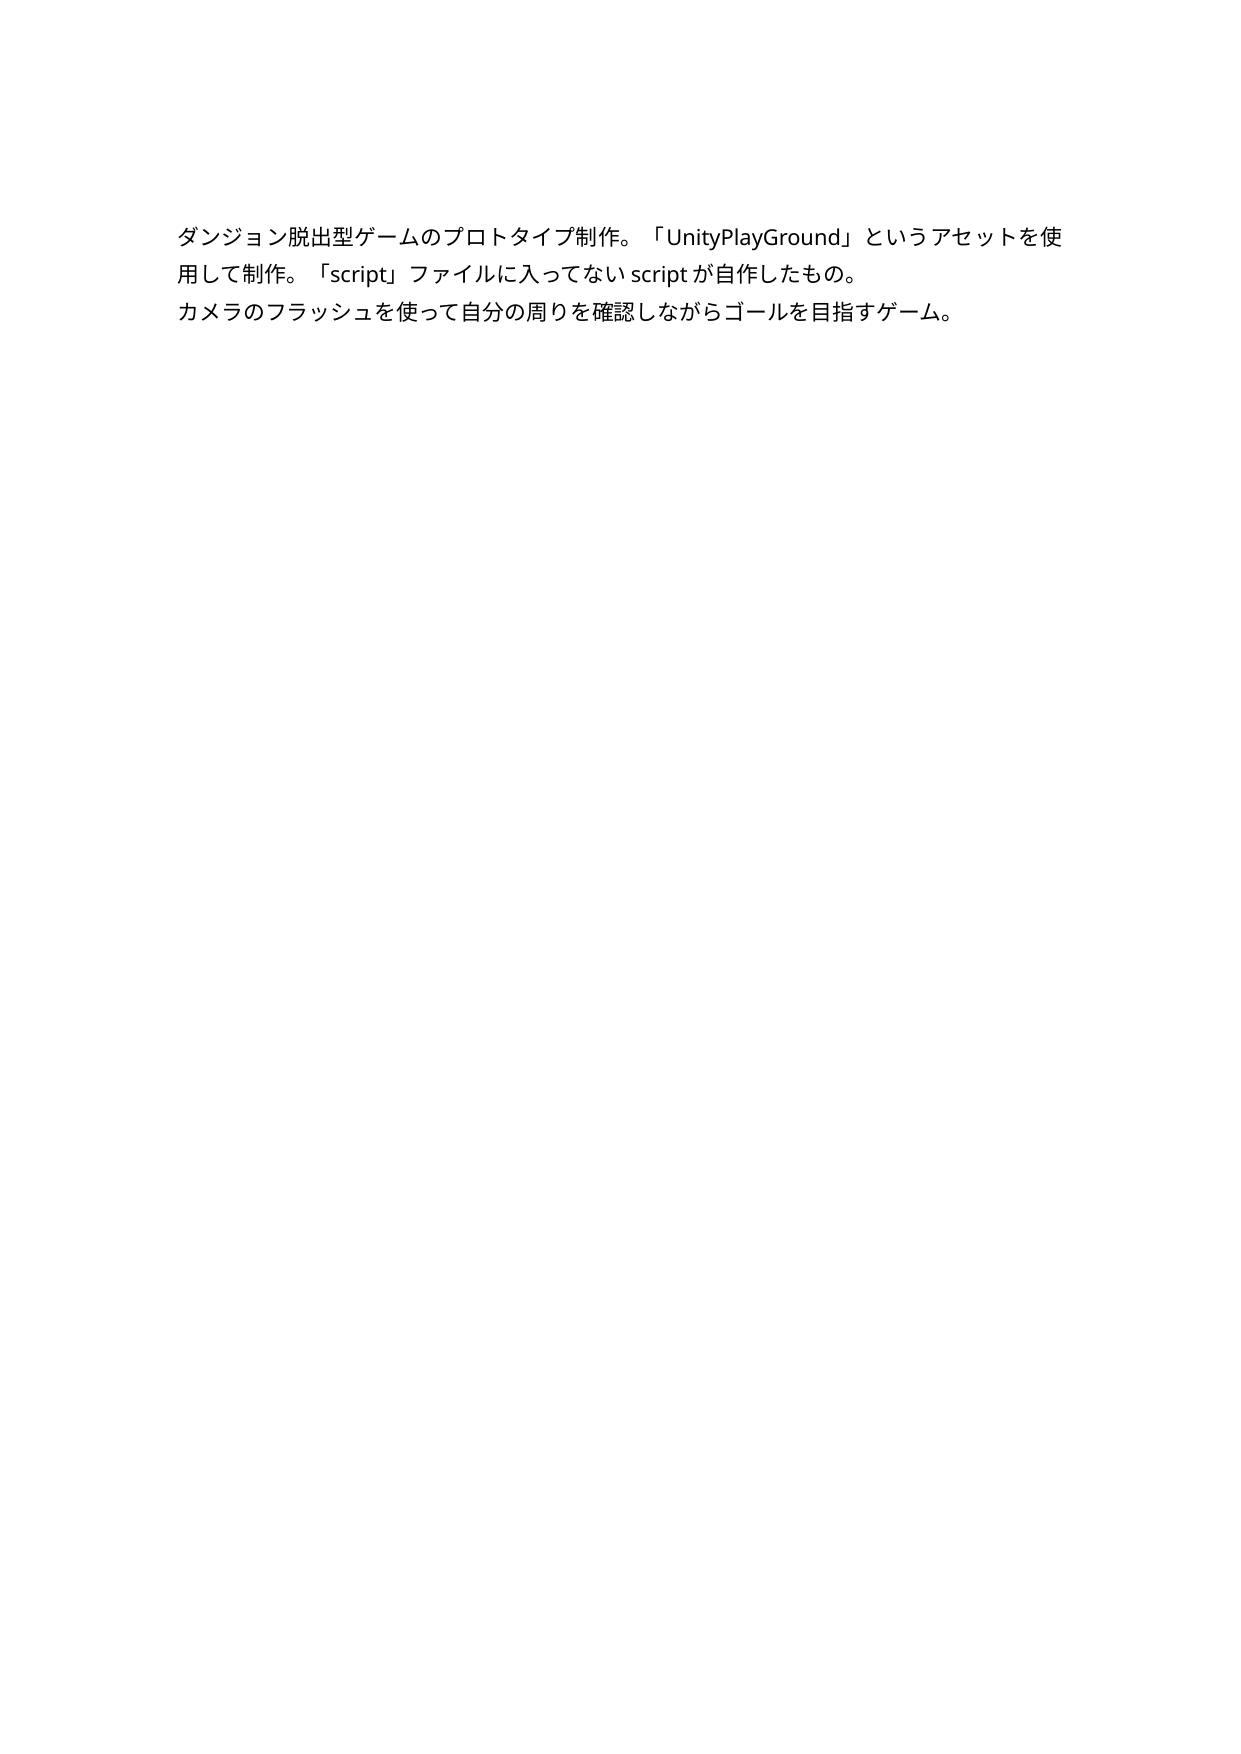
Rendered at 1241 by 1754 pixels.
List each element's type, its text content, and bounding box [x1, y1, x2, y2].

text ダンジョン脱出型ゲームのプロトタイプ制作。「UnityPlayGround」というアセットを使用して制作。「script」ファイルに入ってないscriptが自作したもの。 カメラのフラッシュを使って自分の周りを確認しながらゴールを目指すゲーム。 [177, 217, 1063, 329]
